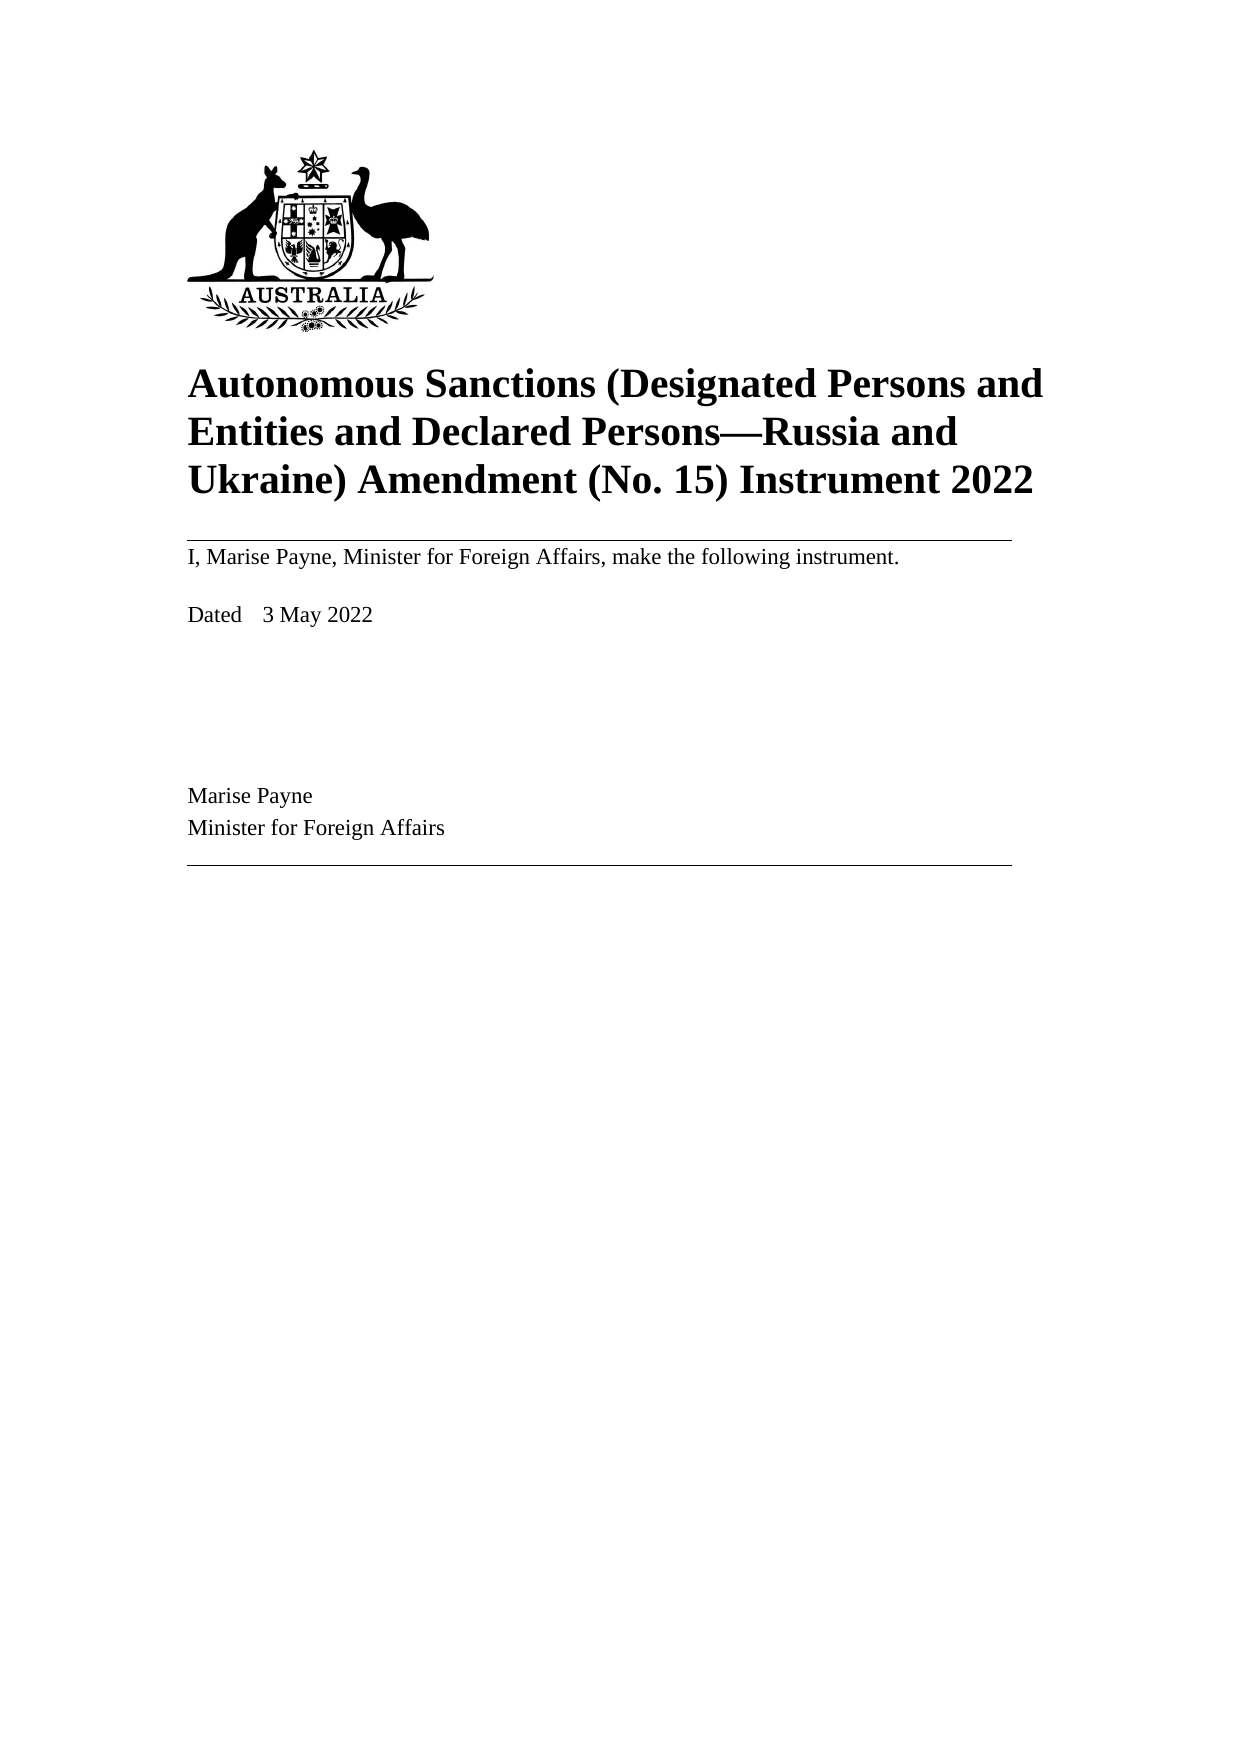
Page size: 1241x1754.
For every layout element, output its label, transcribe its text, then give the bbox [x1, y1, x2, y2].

picture [187, 150, 434, 332]
text Minister for Foreign Affairs [187, 809, 1012, 865]
text Autonomous Sanctions (Designated Persons and Entities and Declared Persons—Russia and Ukraine) Amendment (No. 15) Instrument 2022 [187, 358, 1053, 502]
text Dated 3 May 2022 [187, 601, 1012, 627]
text I, Marise Payne, Minister for Foreign Affairs, make the following instrument. [187, 541, 1012, 570]
text Marise Payne [187, 777, 1012, 809]
